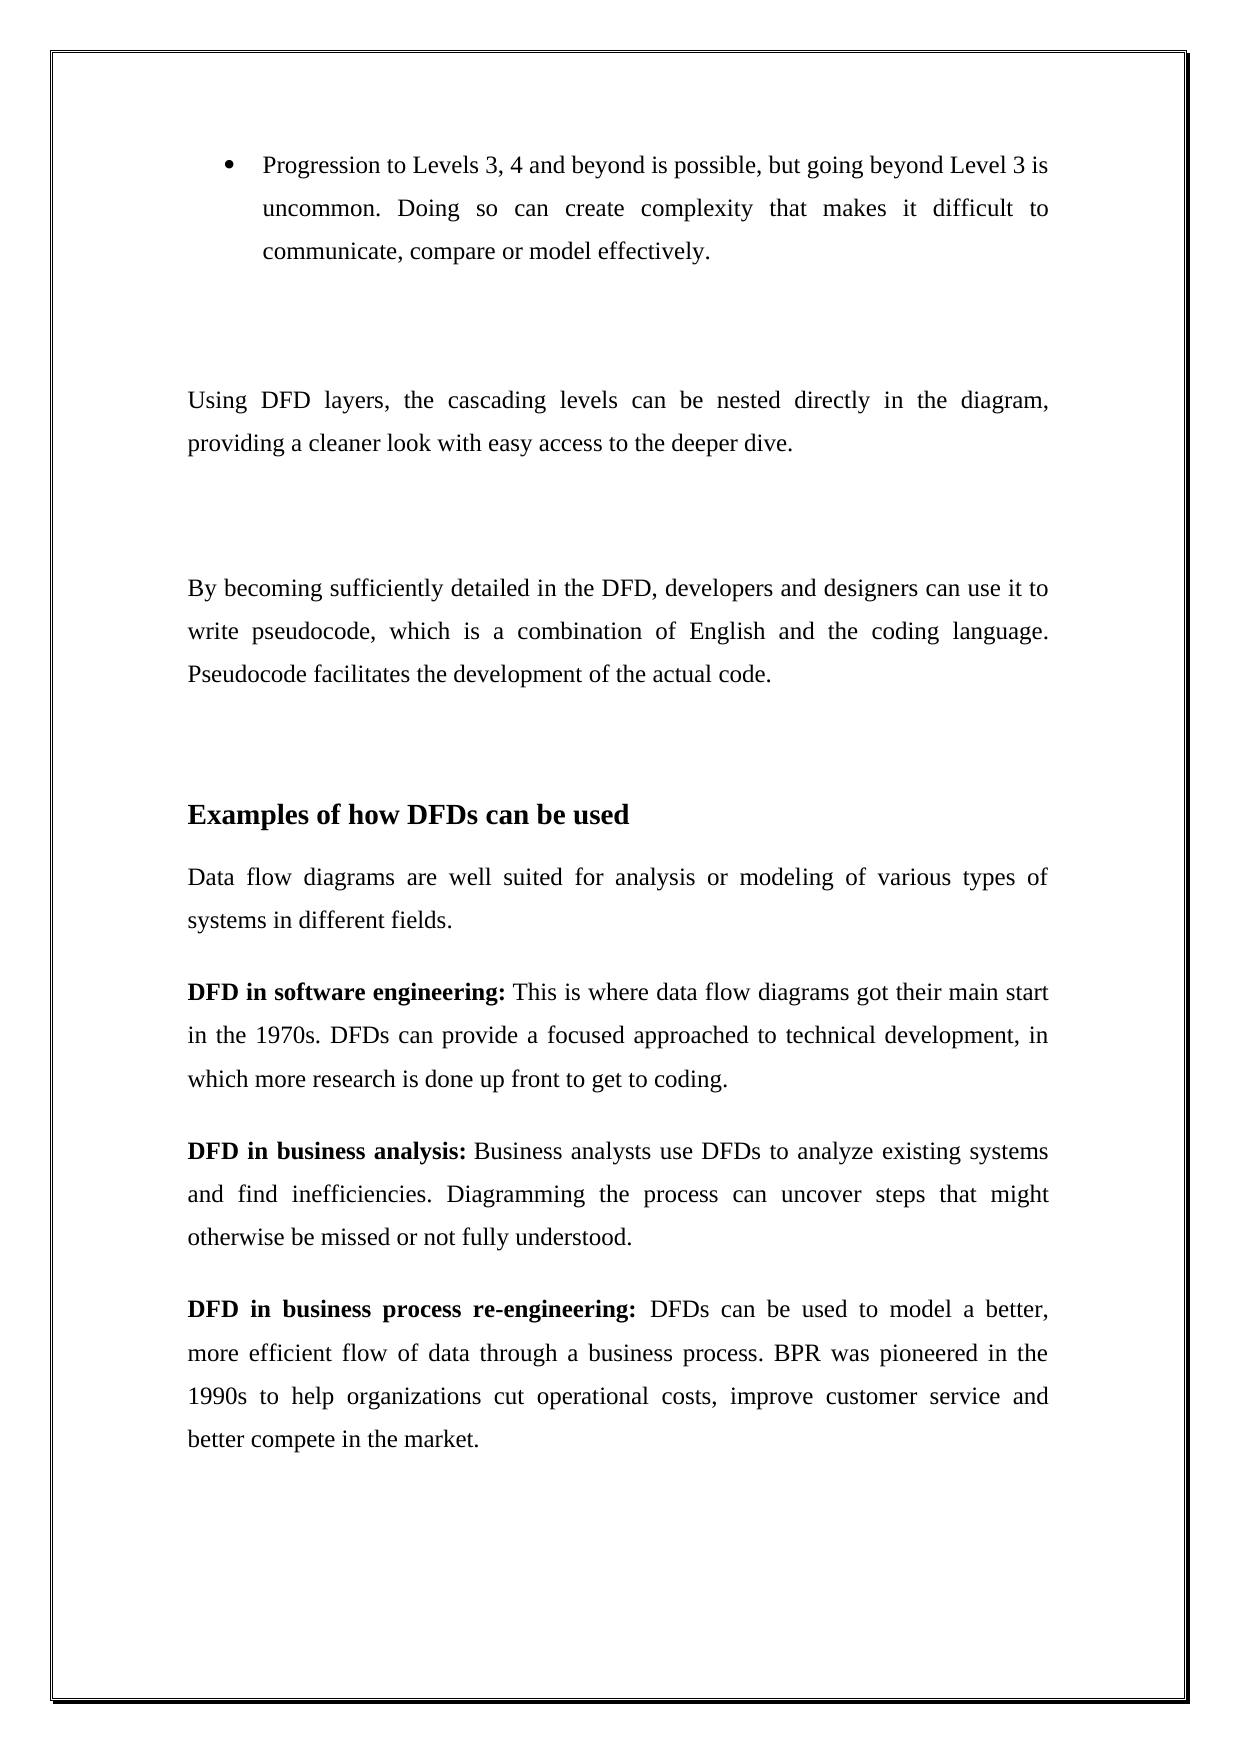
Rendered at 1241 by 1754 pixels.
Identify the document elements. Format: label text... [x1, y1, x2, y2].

text DFD in business analysis: Business analysts use DFDs to analyze existing systems and find inefficiencies. Diagramming the process can uncover steps that might otherwise be missed or not fully understood. [187, 1136, 1049, 1251]
text Data flow diagrams are well suited for analysis or modeling of various types of systems in different fields. [187, 862, 1049, 934]
text DFD in business process re-engineering: DFDs can be used to model a better, more efficient flow of data through a business process. BPR was pioneered in the 1990s to help organizations cut operational costs, improve customer service and better compete in the market. [187, 1294, 1049, 1453]
list Progression to Levels 3, 4 and beyond is possible, but going beyond Level 3 is uncommon. Doing so can create complexity that makes it difficult to communicate, compare or model effectively. [225, 150, 1049, 265]
text Examples of how DFDs can be used [187, 797, 1049, 831]
text DFD in software engineering: This is where data flow diagrams got their main start in the 1970s. DFDs can provide a focused approached to technical development, in which more research is done up front to get to coding. [187, 977, 1049, 1092]
text Using DFD layers, the cascading levels can be nested directly in the diagram, providing a cleaner look with easy access to the deeper dive. [187, 385, 1049, 457]
text By becoming sufficiently detailed in the DFD, developers and designers can use it to write pseudocode, which is a combination of English and the coding language. Pseudocode facilitates the development of the actual code. [187, 573, 1049, 688]
